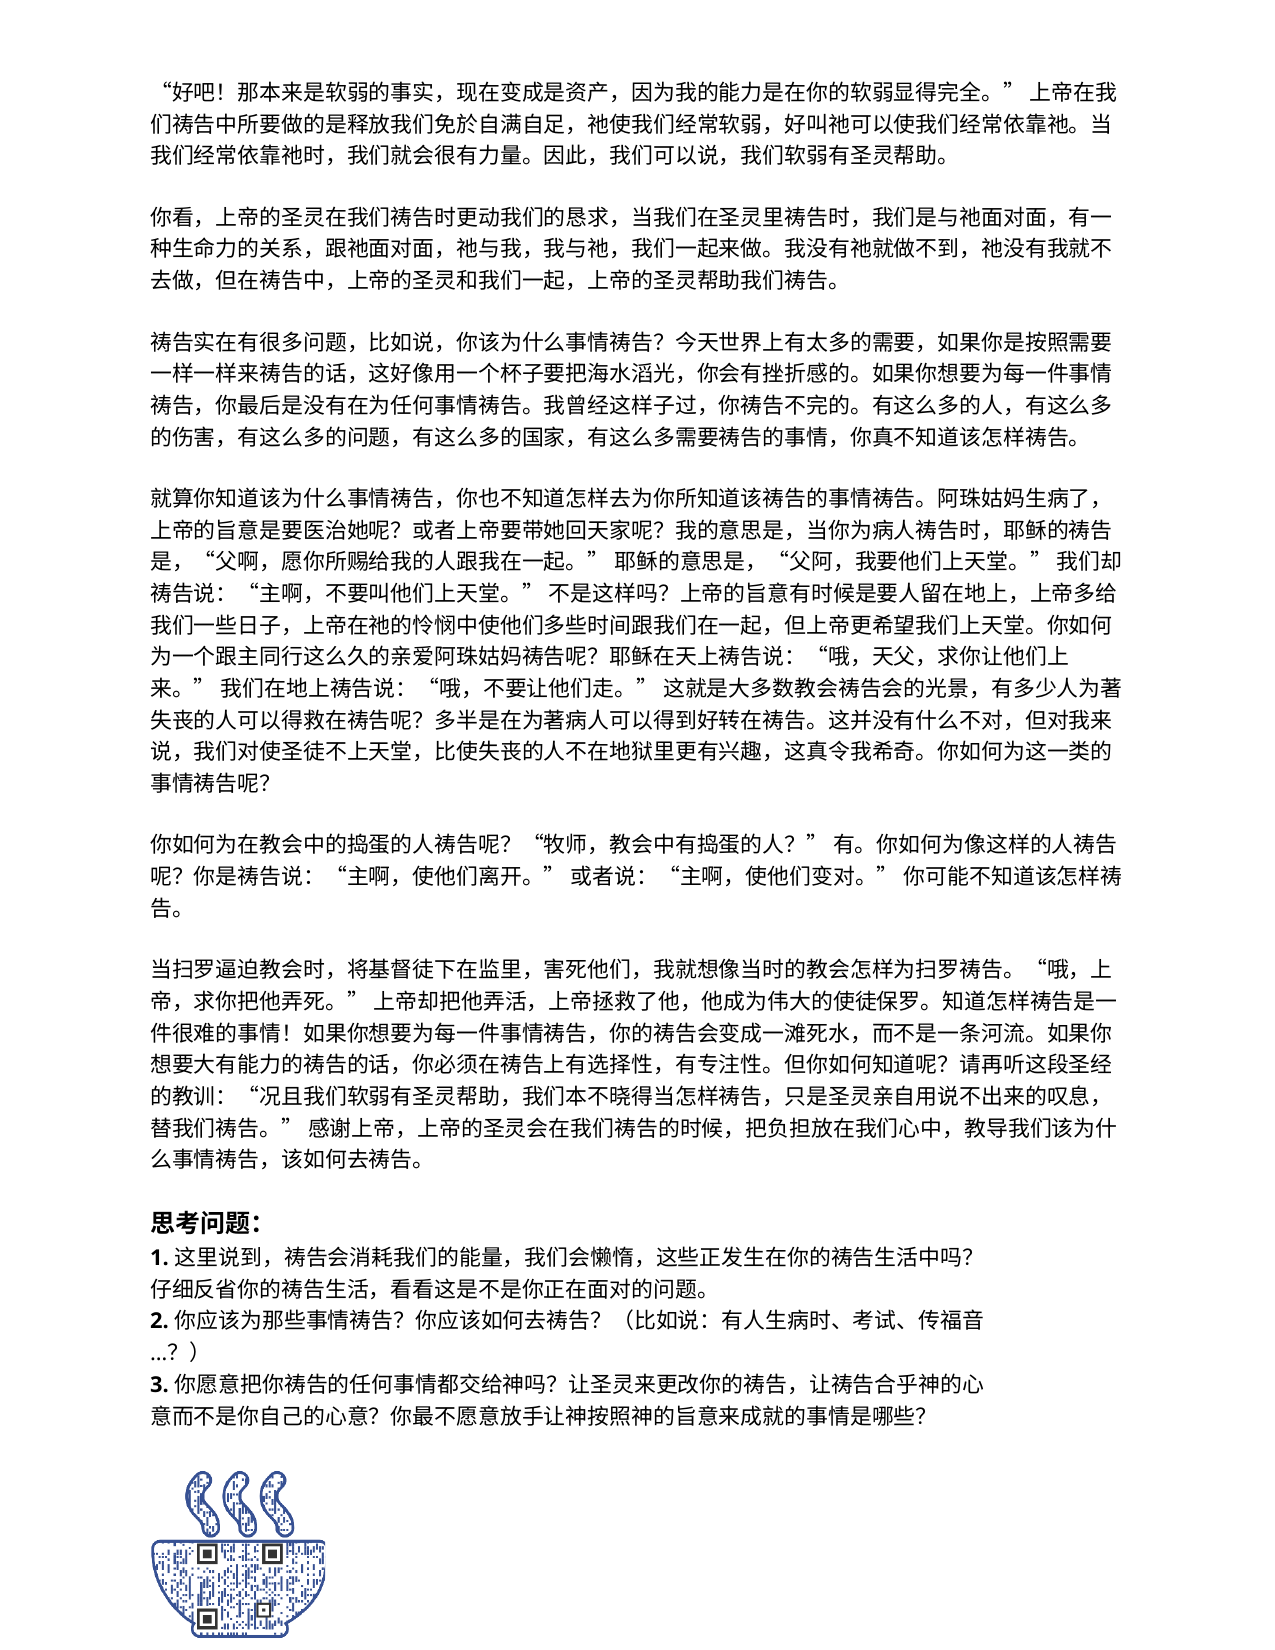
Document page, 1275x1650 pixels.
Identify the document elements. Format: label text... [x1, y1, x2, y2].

picture [150, 1470, 325, 1639]
text 当扫罗逼迫教会时，将基督徒下在监里，害死他们，我就想像当时的教会怎样为扫罗祷告。“哦，上帝，求你把他弄死。” 上帝却把他弄活，上帝拯救了他，他成为伟大的使徒保罗。知道怎样祷告是一件很难的事情！如果你想要为每一件事情祷告，你的祷告会变成一滩死水，而不是一条河流。如果你想要大有能力的祷告的话，你必须在祷告上有选择性，有专注性。但你如何知道呢？请再听这段圣经的教训：“况且我们软弱有圣灵帮助，我们本不晓得当怎样祷告，只是圣灵亲自用说不出来的叹息，替我们祷告。” 感谢上帝，上帝的圣灵会在我们祷告的时候，把负担放在我们心中，教导我们该为什么事情祷告，该如何去祷告。 [150, 952, 1125, 1174]
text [150, 75, 1125, 170]
text 思考问题： [150, 1204, 1125, 1240]
text 你如何为在教会中的捣蛋的人祷告呢？“牧师，教会中有捣蛋的人？” 有。你如何为像这样的人祷告呢？你是祷告说：“主啊，使他们离开。” 或者说：“主啊，使他们变对。” 你可能不知道该怎样祷告。 [150, 827, 1125, 922]
text 3. 你愿意把你祷告的任何事情都交给神吗？让圣灵来更改你的祷告，让祷告合乎神的心 [150, 1367, 1125, 1399]
text 意而不是你自己的心意？你最不愿意放手让神按照神的旨意来成就的事情是哪些？ [150, 1399, 1125, 1430]
text 祷告实在有很多问题，比如说，你该为什么事情祷告？今天世界上有太多的需要，如果你是按照需要一样一样来祷告的话，这好像用一个杯子要把海水滔光，你会有挫折感的。如果你想要为每一件事情祷告，你最后是没有在为任何事情祷告。我曾经这样子过，你祷告不完的。有这么多的人，有这么多的伤害，有这么多的问题，有这么多的国家，有这么多需要祷告的事情，你真不知道该怎样祷告。 [150, 324, 1125, 451]
text 1. 这里说到，祷告会消耗我们的能量，我们会懒惰，这些正发生在你的祷告生活中吗？ [150, 1240, 1125, 1272]
text 就算你知道该为什么事情祷告，你也不知道怎样去为你所知道该祷告的事情祷告。阿珠姑妈生病了，上帝的旨意是要医治她呢？或者上帝要带她回天家呢？我的意思是，当你为病人祷告时，耶稣的祷告是，“父啊，愿你所赐给我的人跟我在一起。” 耶稣的意思是，“父阿，我要他们上天堂。” 我们却祷告说：“主啊，不要叫他们上天堂。” 不是这样吗？上帝的旨意有时候是要人留在地上，上帝多给我们一些日子，上帝在祂的怜悯中使他们多些时间跟我们在一起，但上帝更希望我们上天堂。你如何为一个跟主同行这么久的亲爱阿珠姑妈祷告呢？耶稣在天上祷告说：“哦，天父，求你让他们上来。” 我们在地上祷告说：“哦，不要让他们走。” 这就是大多数教会祷告会的光景，有多少人为著失丧的人可以得救在祷告呢？多半是在为著病人可以得到好转在祷告。这并没有什么不对，但对我来说，我们对使圣徒不上天堂，比使失丧的人不在地狱里更有兴趣，这真令我希奇。你如何为这一类的事情祷告呢？ [150, 481, 1125, 798]
text 你看，上帝的圣灵在我们祷告时更动我们的恳求，当我们在圣灵里祷告时，我们是与祂面对面，有一种生命力的关系，跟祂面对面，祂与我，我与祂，我们一起来做。我没有祂就做不到，祂没有我就不去做，但在祷告中，上帝的圣灵和我们一起，上帝的圣灵帮助我们祷告。 [150, 200, 1125, 295]
text 2. 你应该为那些事情祷告？你应该如何去祷告？（比如说：有人生病时、考试、传福音 [150, 1303, 1125, 1335]
text …？） [150, 1335, 1125, 1367]
text 仔细反省你的祷告生活，看看这是不是你正在面对的问题。 [150, 1272, 1125, 1303]
